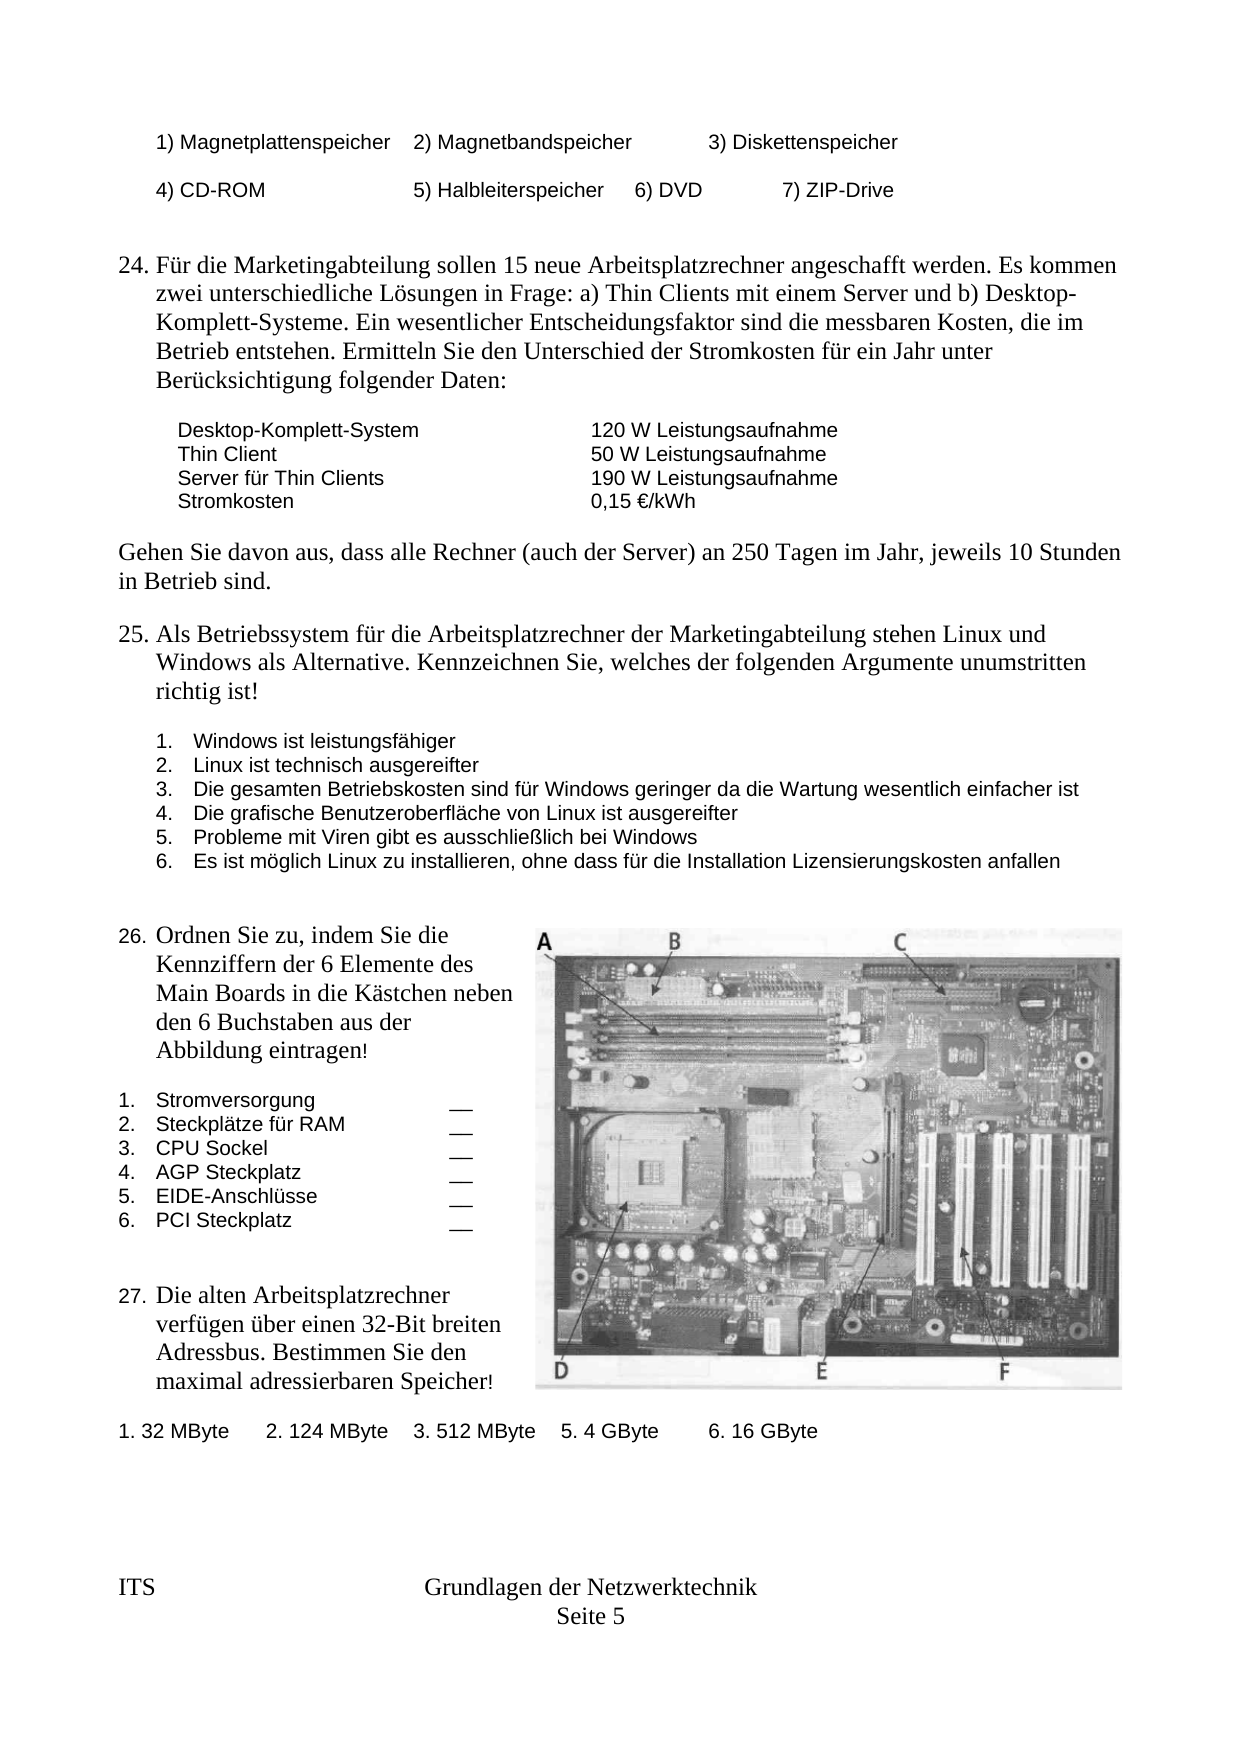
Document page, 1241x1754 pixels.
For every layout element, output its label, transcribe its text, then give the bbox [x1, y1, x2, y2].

list Die grafische Benutzeroberfläche von Linux ist ausgereifter [156, 801, 1122, 825]
text Thin Client 50 W Leistungsaufnahme [118, 441, 1122, 465]
list Als Betriebssystem für die Arbeitsplatzrechner der Marketingabteilung stehen Linux und Windows als Alternative. Kennzeichnen Sie, welches der folgenden Argumente unumstritten richtig ist! [118, 619, 1122, 705]
text 4) CD-ROM 5) Halbleiterspeicher 6) DVD 7) ZIP-Drive [118, 178, 1122, 202]
list Es ist möglich Linux zu installieren, ohne dass für die Installation Lizensierungskosten anfallen [156, 849, 1122, 873]
list Stromversorgung __ [118, 1088, 535, 1112]
list EIDE-Anschlüsse __ [118, 1184, 535, 1208]
list PCI Steckplatz __ [118, 1208, 535, 1232]
text Stromkosten 0,15 €/kWh [118, 489, 1122, 513]
list AGP Steckplatz __ [118, 1160, 535, 1184]
text Gehen Sie davon aus, dass alle Rechner (auch der Server) an 250 Tagen im Jahr, jeweils 10 Stunden in Betrieb sind. [118, 537, 1122, 595]
text 1) Magnetplattenspeicher 2) Magnetbandspeicher 3) Diskettenspeicher [118, 130, 1122, 154]
list Die gesamten Betriebskosten sind für Windows geringer da die Wartung wesentlich einfacher ist [156, 777, 1122, 801]
list Ordnen Sie zu, indem Sie die Kennziffern der 6 Elemente des Main Boards in die Kästchen neben den 6 Buchstaben aus der Abbildung eintragen! [118, 921, 1122, 1064]
list Die alten Arbeitsplatzrechner verfügen über einen 32-Bit breiten Adressbus. Bestimmen Sie den maximal adressierbaren Speicher! [118, 1280, 1122, 1395]
list Steckplätze für RAM __ [118, 1112, 535, 1136]
text 1. 32 MByte 2. 124 MByte 3. 512 MByte 5. 4 GByte 6. 16 GByte [118, 1419, 1122, 1443]
list Für die Marketingabteilung sollen 15 neue Arbeitsplatzrechner angeschafft werden. Es kommen zwei unterschiedliche Lösungen in Frage: a) Thin Clients mit einem Server und b) Desktop-Komplett-Systeme. Ein wesentlicher Entscheidungsfaktor sind die messbaren Kosten, die im Betrieb entstehen. Ermitteln Sie den Unterschied der Stromkosten für ein Jahr unter Berücksichtigung folgender Daten: [118, 250, 1122, 393]
list CPU Sockel __ [118, 1136, 535, 1160]
text Server für Thin Clients 190 W Leistungsaufnahme [118, 465, 1122, 489]
list Linux ist technisch ausgereifter [156, 753, 1122, 777]
text Desktop-Komplett-System 120 W Leistungsaufnahme [118, 417, 1122, 441]
list Probleme mit Viren gibt es ausschließlich bei Windows [156, 825, 1122, 849]
list Windows ist leistungsfähiger [156, 729, 1122, 753]
